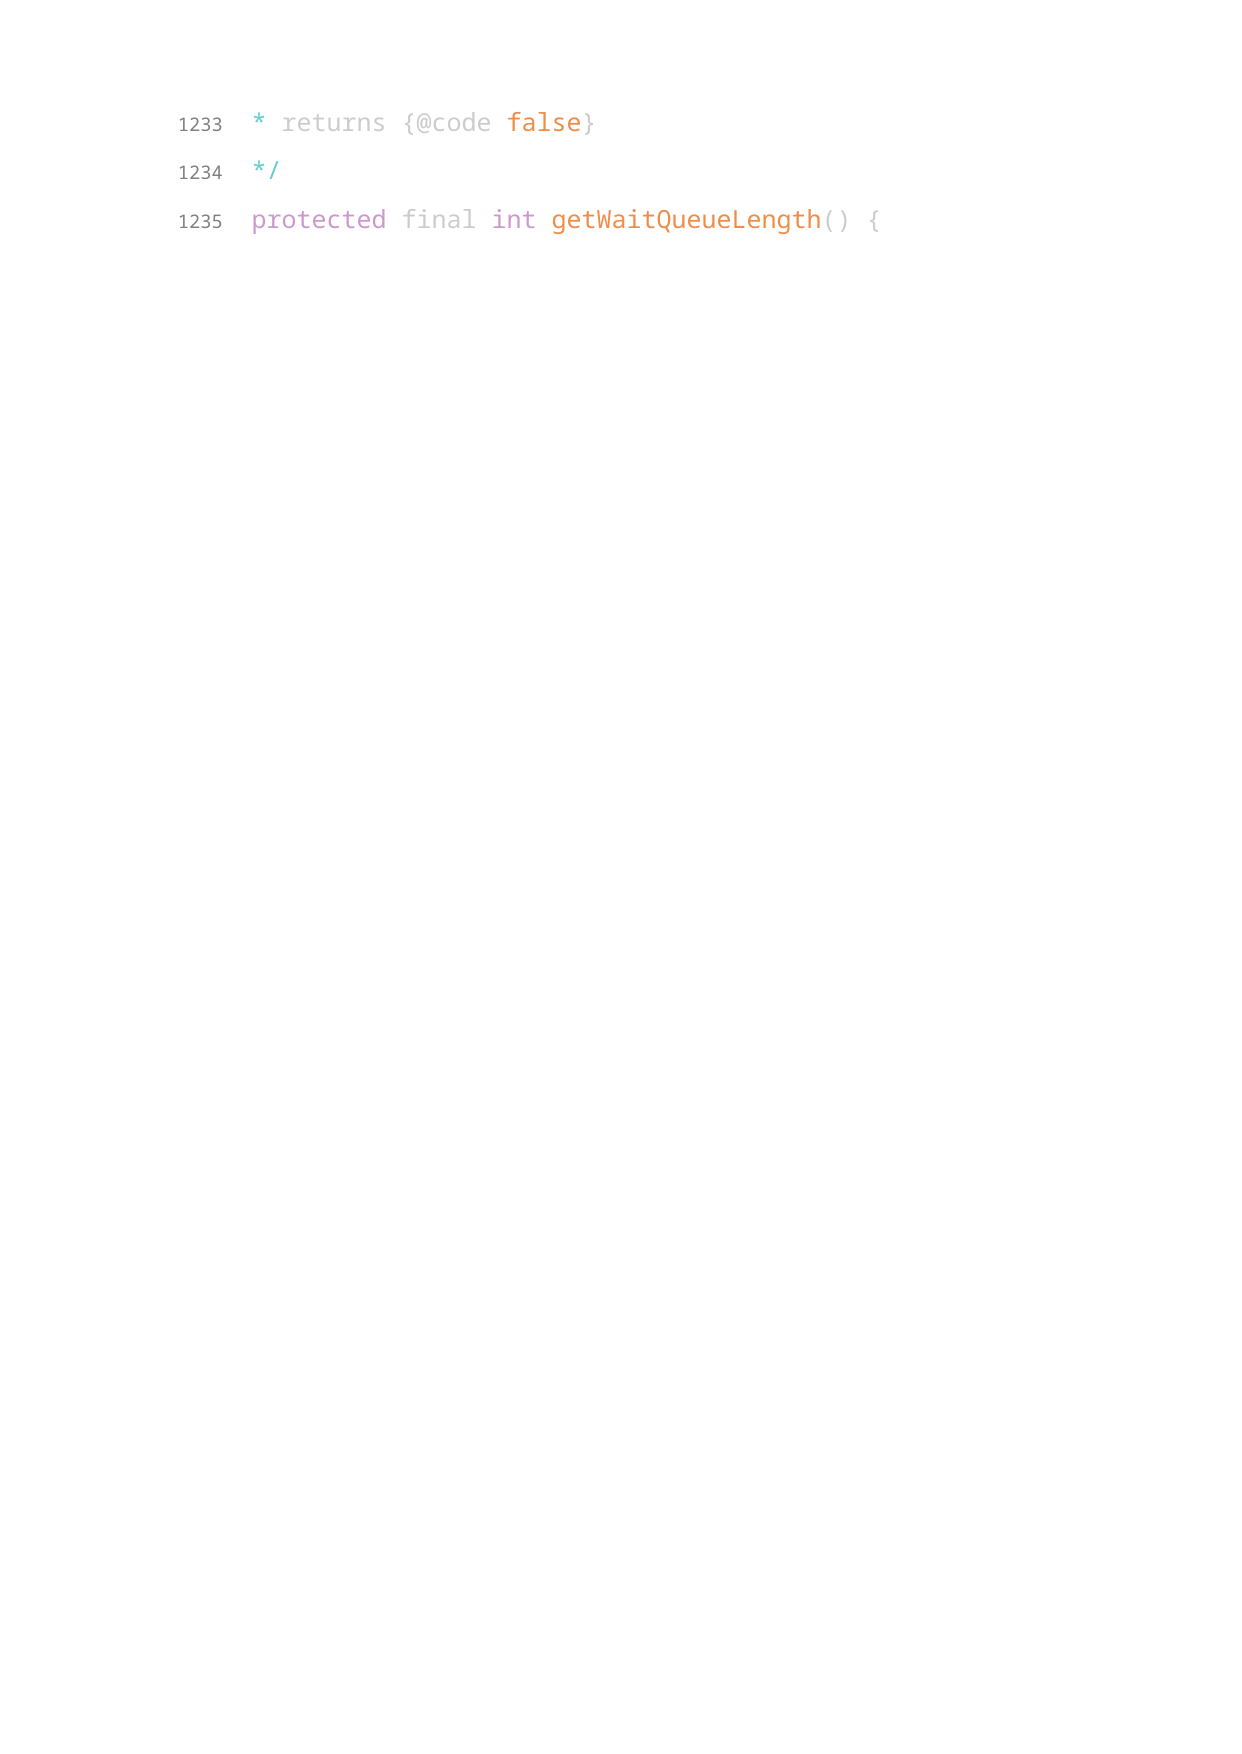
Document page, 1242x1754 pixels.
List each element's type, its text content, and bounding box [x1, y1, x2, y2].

text 1234 */ [178, 153, 1135, 187]
text 1235 protected final int getWaitQueueLength() { [178, 201, 1135, 235]
text 1233 * returns {@code false} [178, 104, 1135, 138]
